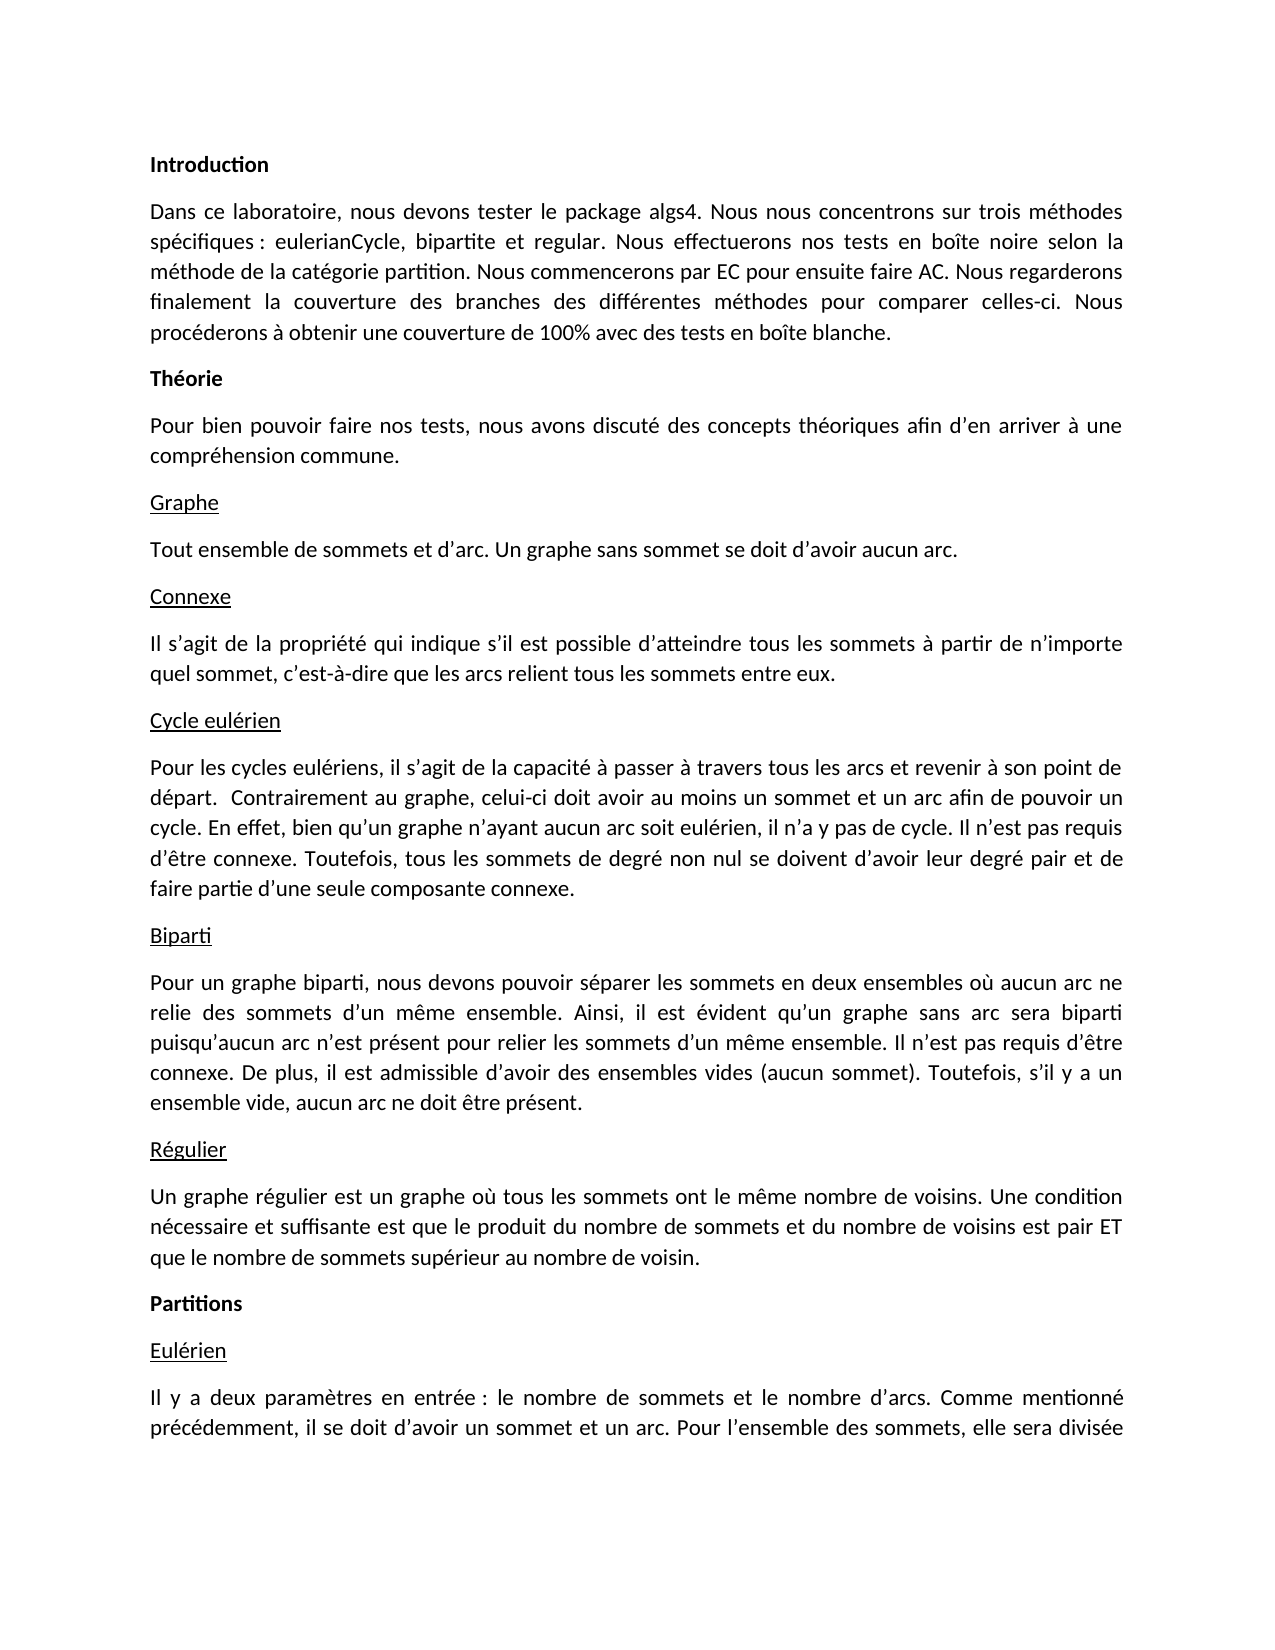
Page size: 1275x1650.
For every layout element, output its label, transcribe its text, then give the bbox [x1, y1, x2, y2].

text Régulier [150, 1135, 1125, 1163]
text Graphe [150, 488, 1125, 517]
text Un graphe régulier est un graphe où tous les sommets ont le même nombre de voisins. Une condition nécessaire et suffisante est que le produit du nombre de sommets et du nombre de voisins est pair ET que le nombre de sommets supérieur au nombre de voisin. [150, 1182, 1125, 1271]
text Partitions [150, 1289, 1125, 1318]
text Pour les cycles eulériens, il s’agit de la capacité à passer à travers tous les arcs et revenir à son point de départ. Contrairement au graphe, celui-ci doit avoir au moins un sommet et un arc afin de pouvoir un cycle. En effet, bien qu’un graphe n’ayant aucun arc soit eulérien, il n’a y pas de cycle. Il n’est pas requis d’être connexe. Toutefois, tous les sommets de degré non nul se doivent d’avoir leur degré pair et de faire partie d’une seule composante connexe. [150, 753, 1125, 902]
text Pour un graphe biparti, nous devons pouvoir séparer les sommets en deux ensembles où aucun arc ne relie des sommets d’un même ensemble. Ainsi, il est évident qu’un graphe sans arc sera biparti puisqu’aucun arc n’est présent pour relier les sommets d’un même ensemble. Il n’est pas requis d’être connexe. De plus, il est admissible d’avoir des ensembles vides (aucun sommet). Toutefois, s’il y a un ensemble vide, aucun arc ne doit être présent. [150, 968, 1125, 1117]
text Introduction [150, 150, 1125, 178]
text Connexe [150, 582, 1125, 610]
text Biparti [150, 921, 1125, 949]
text Tout ensemble de sommets et d’arc. Un graphe sans sommet se doit d’avoir aucun arc. [150, 535, 1125, 563]
text Dans ce laboratoire, nous devons tester le package algs4. Nous nous concentrons sur trois méthodes spécifiques : eulerianCycle, bipartite et regular. Nous effectuerons nos tests en boîte noire selon la méthode de la catégorie partition. Nous commencerons par EC pour ensuite faire AC. Nous regarderons finalement la couverture des branches des différentes méthodes pour comparer celles-ci. Nous procéderons à obtenir une couverture de 100% avec des tests en boîte blanche. [150, 197, 1125, 346]
text Cycle eulérien [150, 706, 1125, 734]
text Théorie [150, 364, 1125, 393]
text Pour bien pouvoir faire nos tests, nous avons discuté des concepts théoriques afin d’en arriver à une compréhension commune. [150, 411, 1125, 470]
text Il s’agit de la propriété qui indique s’il est possible d’atteindre tous les sommets à partir de n’importe quel sommet, c’est-à-dire que les arcs relient tous les sommets entre eux. [150, 629, 1125, 687]
text Eulérien [150, 1336, 1125, 1364]
